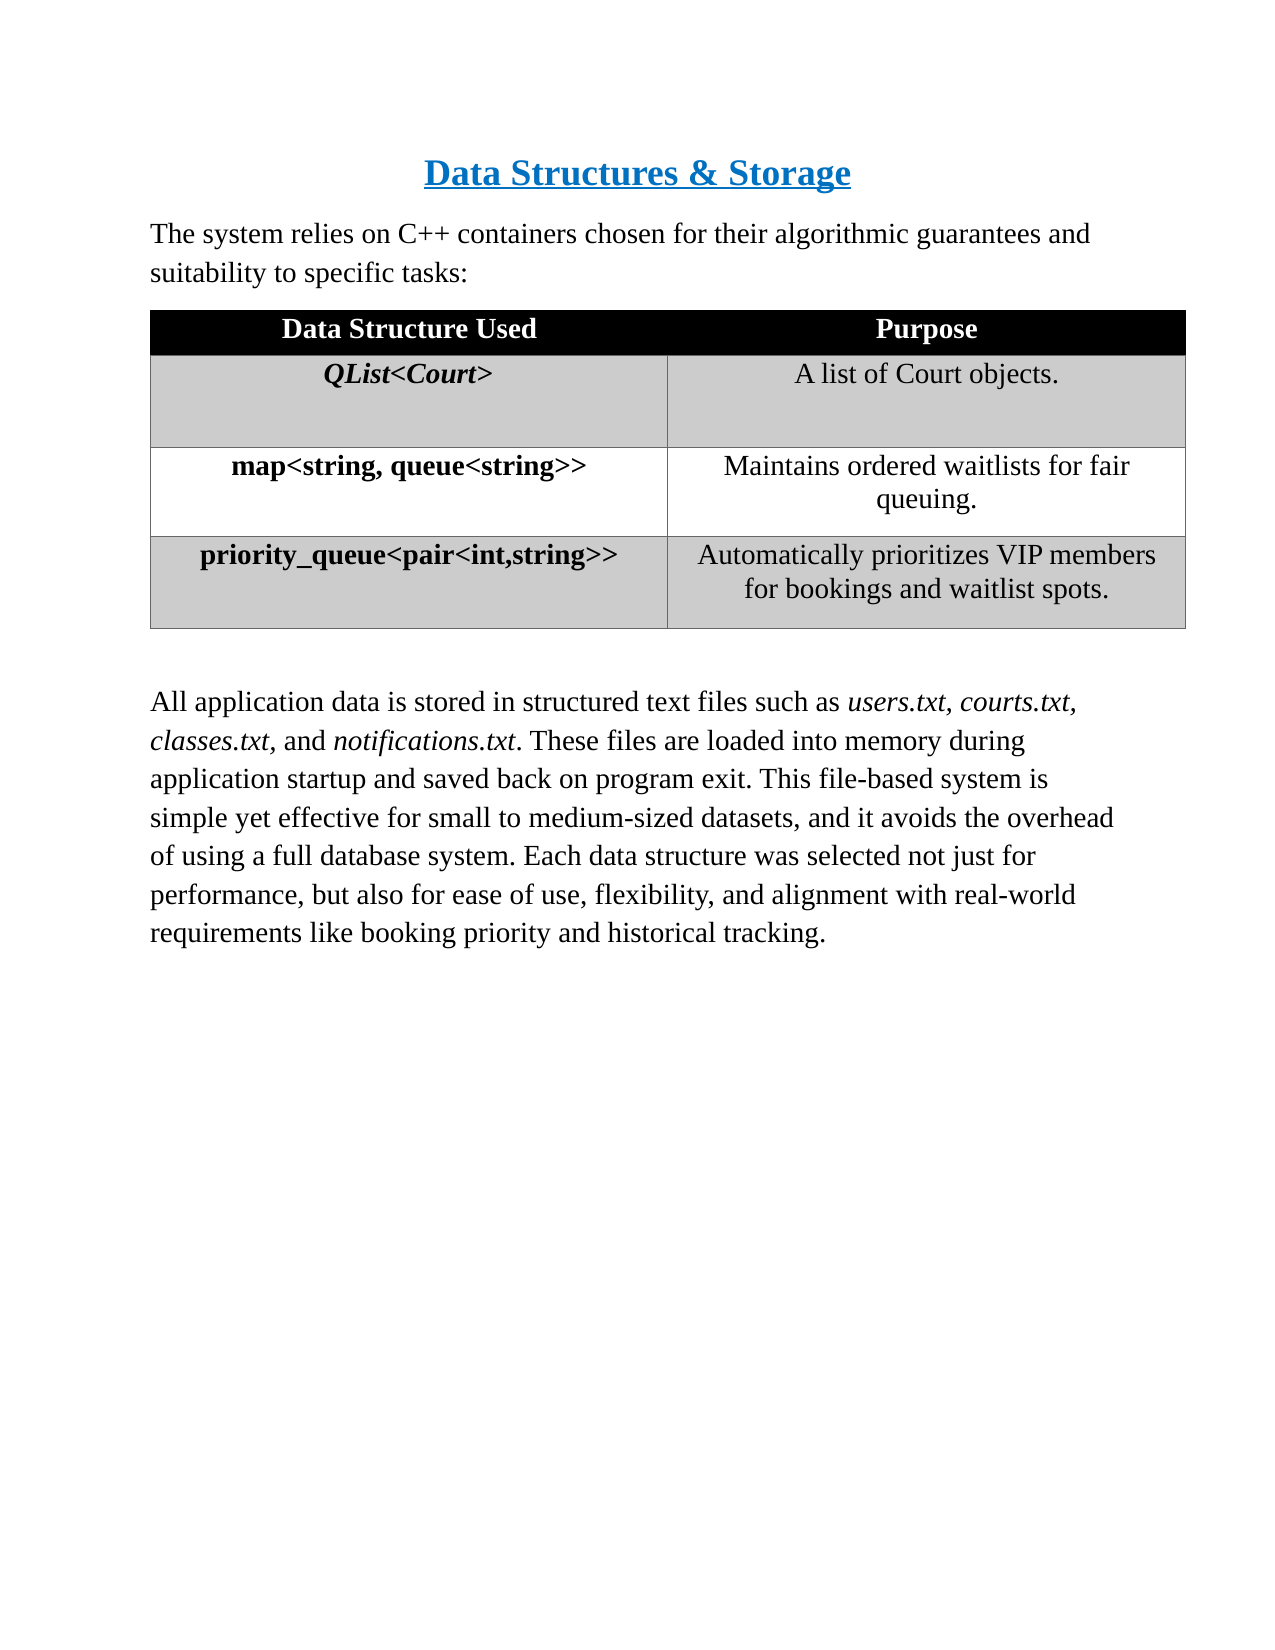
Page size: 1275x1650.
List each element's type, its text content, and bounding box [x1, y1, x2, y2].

table_header Purpose [668, 311, 1185, 355]
table_cell Automatically prioritizes VIP members for bookings and waitlist spots. [668, 537, 1185, 628]
table_header Data Structure Used [151, 311, 667, 355]
text All application data is stored in structured text files such as users.txt, courts.txt, classes.txt, and notifications.txt. These files are loaded into memory during application startup and saved back on program exit. This file-based system is simple yet effective for small to medium-sized datasets, and it avoids the overhead of using a full database system. Each data structure was selected not just for performance, but also for ease of use, flexibility, and alignment with real-world requirements like booking priority and historical tracking. [150, 684, 1125, 949]
table_cell Maintains ordered waitlists for fair queuing. [668, 448, 1185, 536]
table_cell map<string, queue<string>> [151, 448, 667, 536]
text The system relies on C++ containers chosen for their algorithmic guarantees and suitability to specific tasks: [150, 216, 1125, 288]
table_cell priority_queue<pair<int,string>> [151, 537, 667, 628]
text Data Structures & Storage [150, 150, 1125, 193]
table_cell QList<Court> [151, 356, 667, 447]
table_cell A list of Court objects. [668, 356, 1185, 447]
